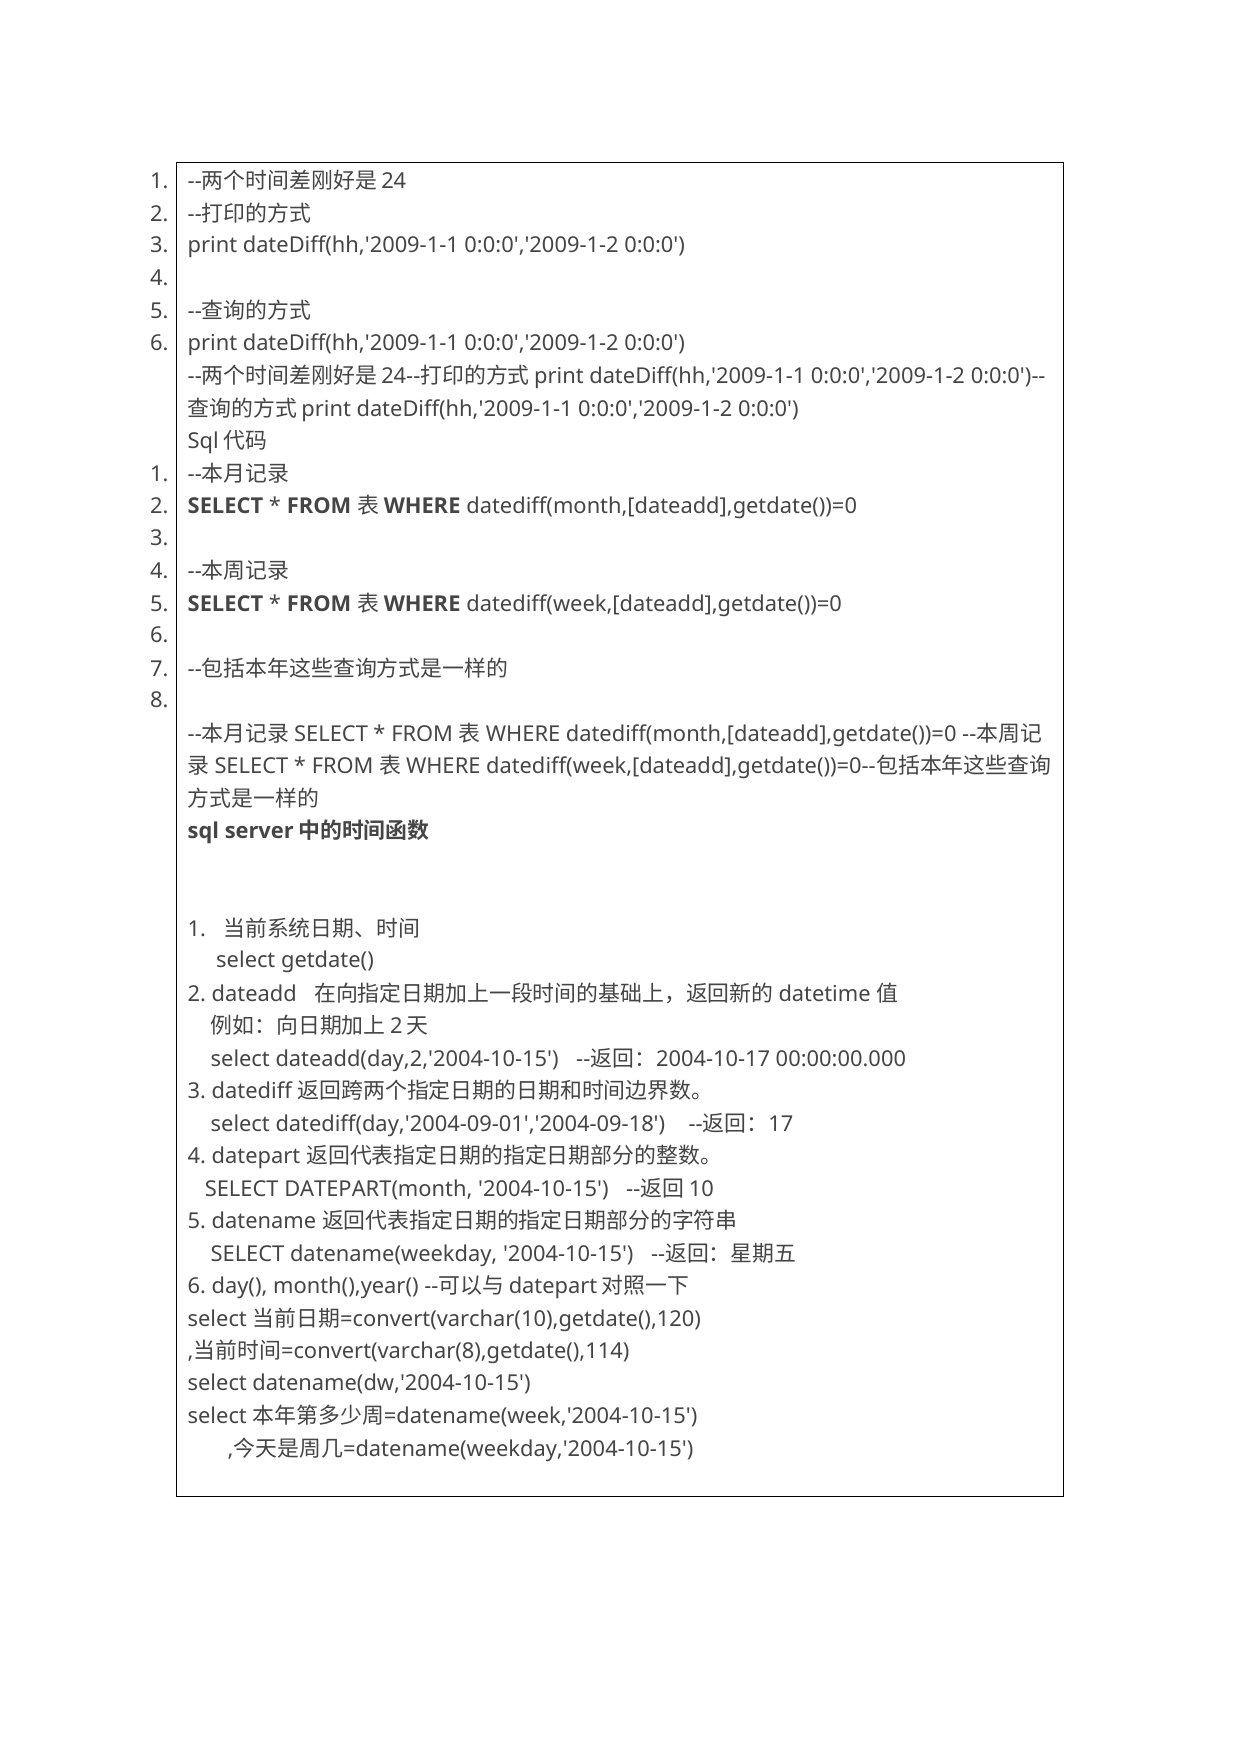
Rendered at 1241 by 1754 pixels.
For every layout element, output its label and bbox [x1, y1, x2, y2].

table_header [177, 163, 1063, 1496]
